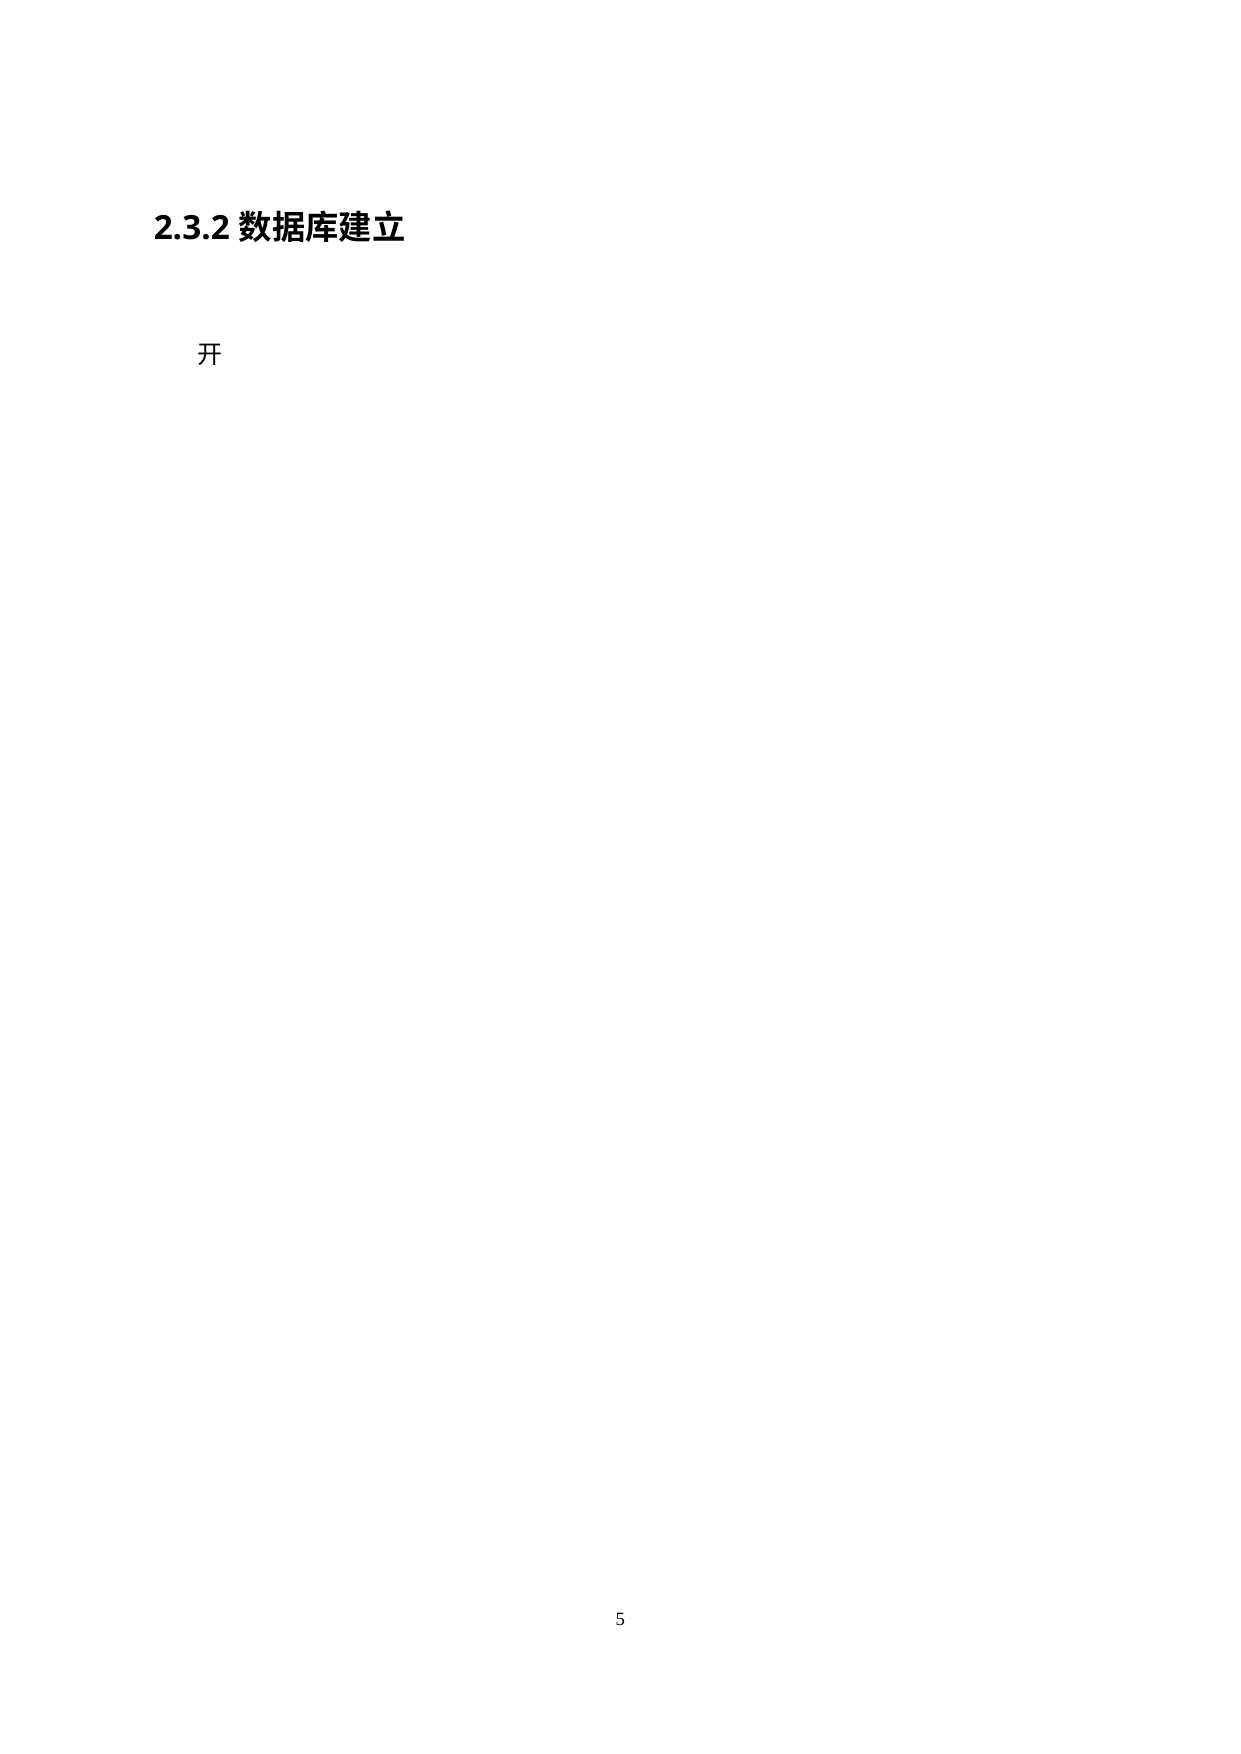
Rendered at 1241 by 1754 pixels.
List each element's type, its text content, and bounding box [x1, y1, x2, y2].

text 开 [153, 320, 1087, 385]
subtitle 2.3.2 数据库建立 [153, 193, 1087, 258]
